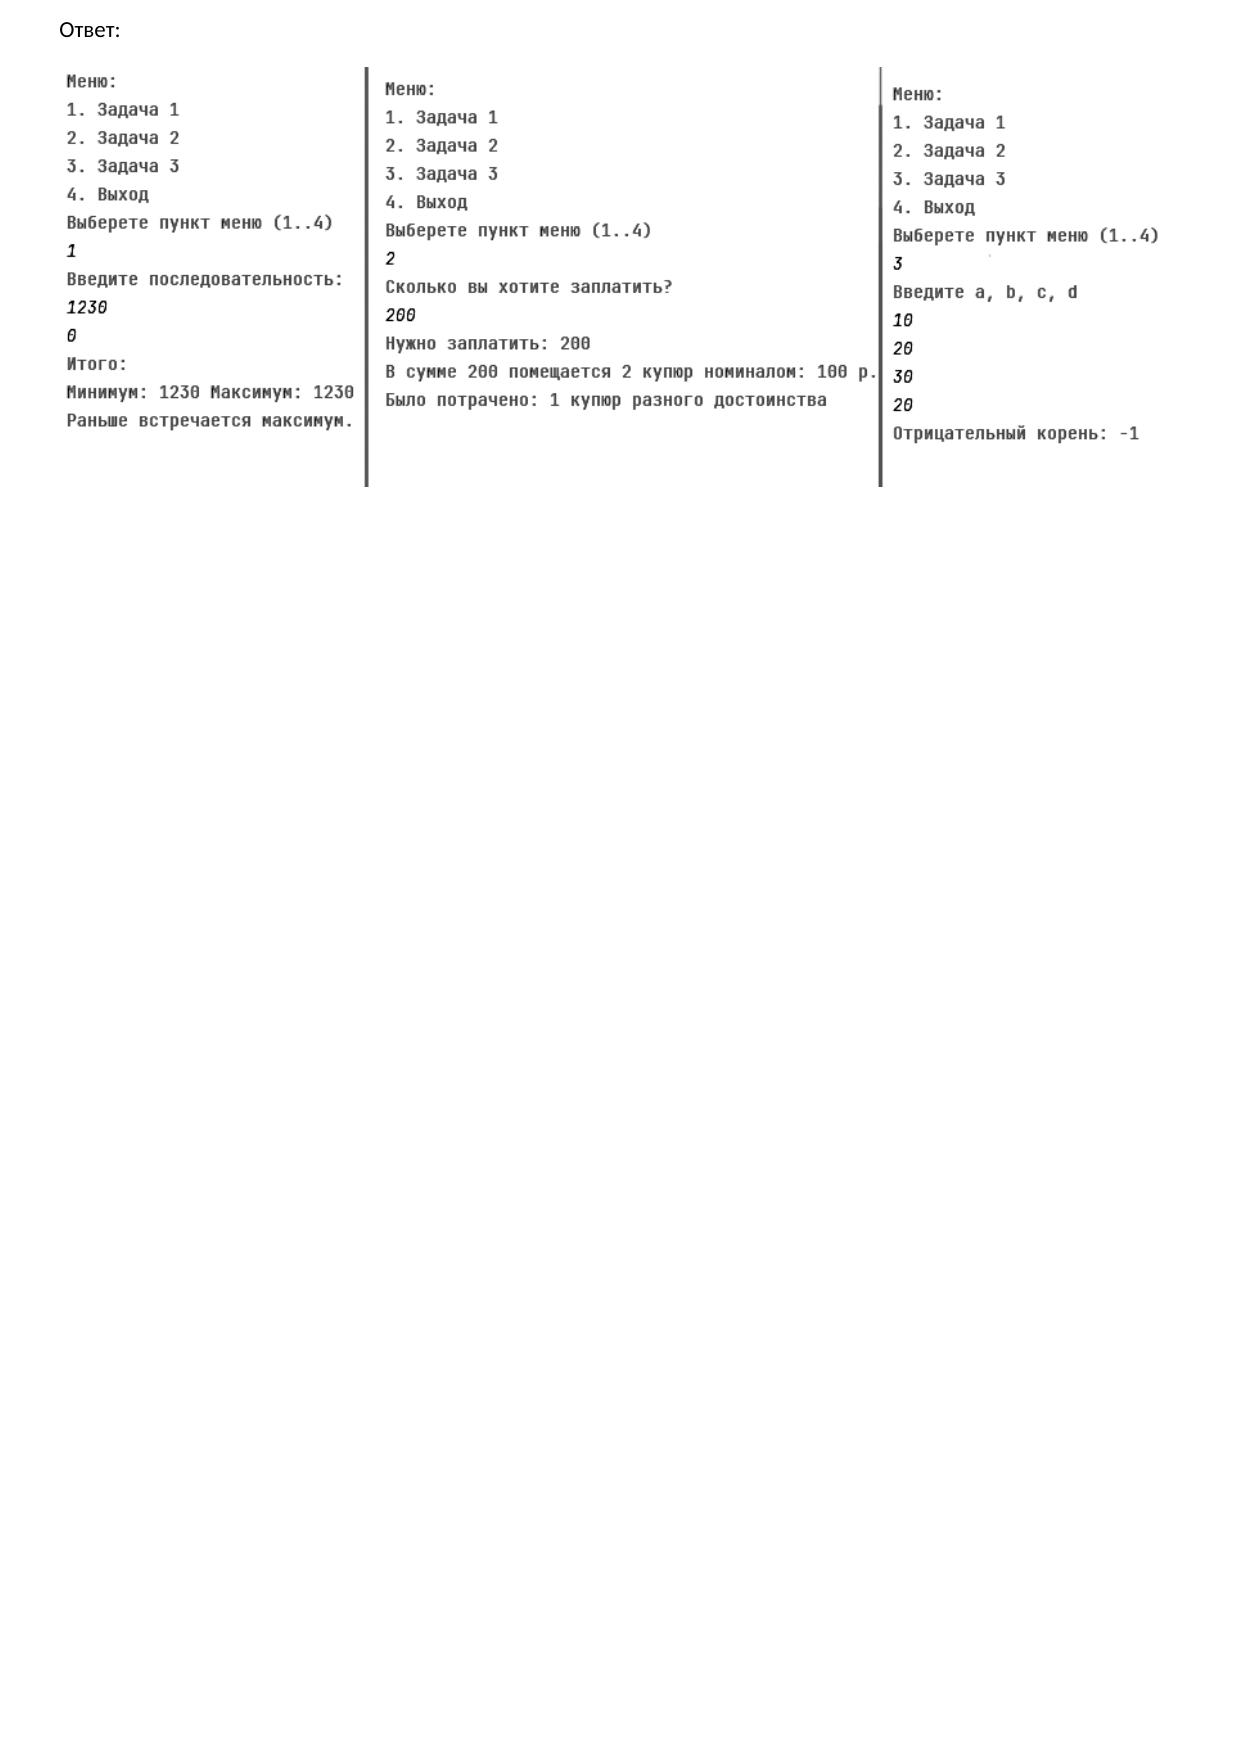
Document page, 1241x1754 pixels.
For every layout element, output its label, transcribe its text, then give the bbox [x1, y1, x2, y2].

text Ответ: [59, 15, 1152, 43]
picture [59, 67, 1191, 487]
